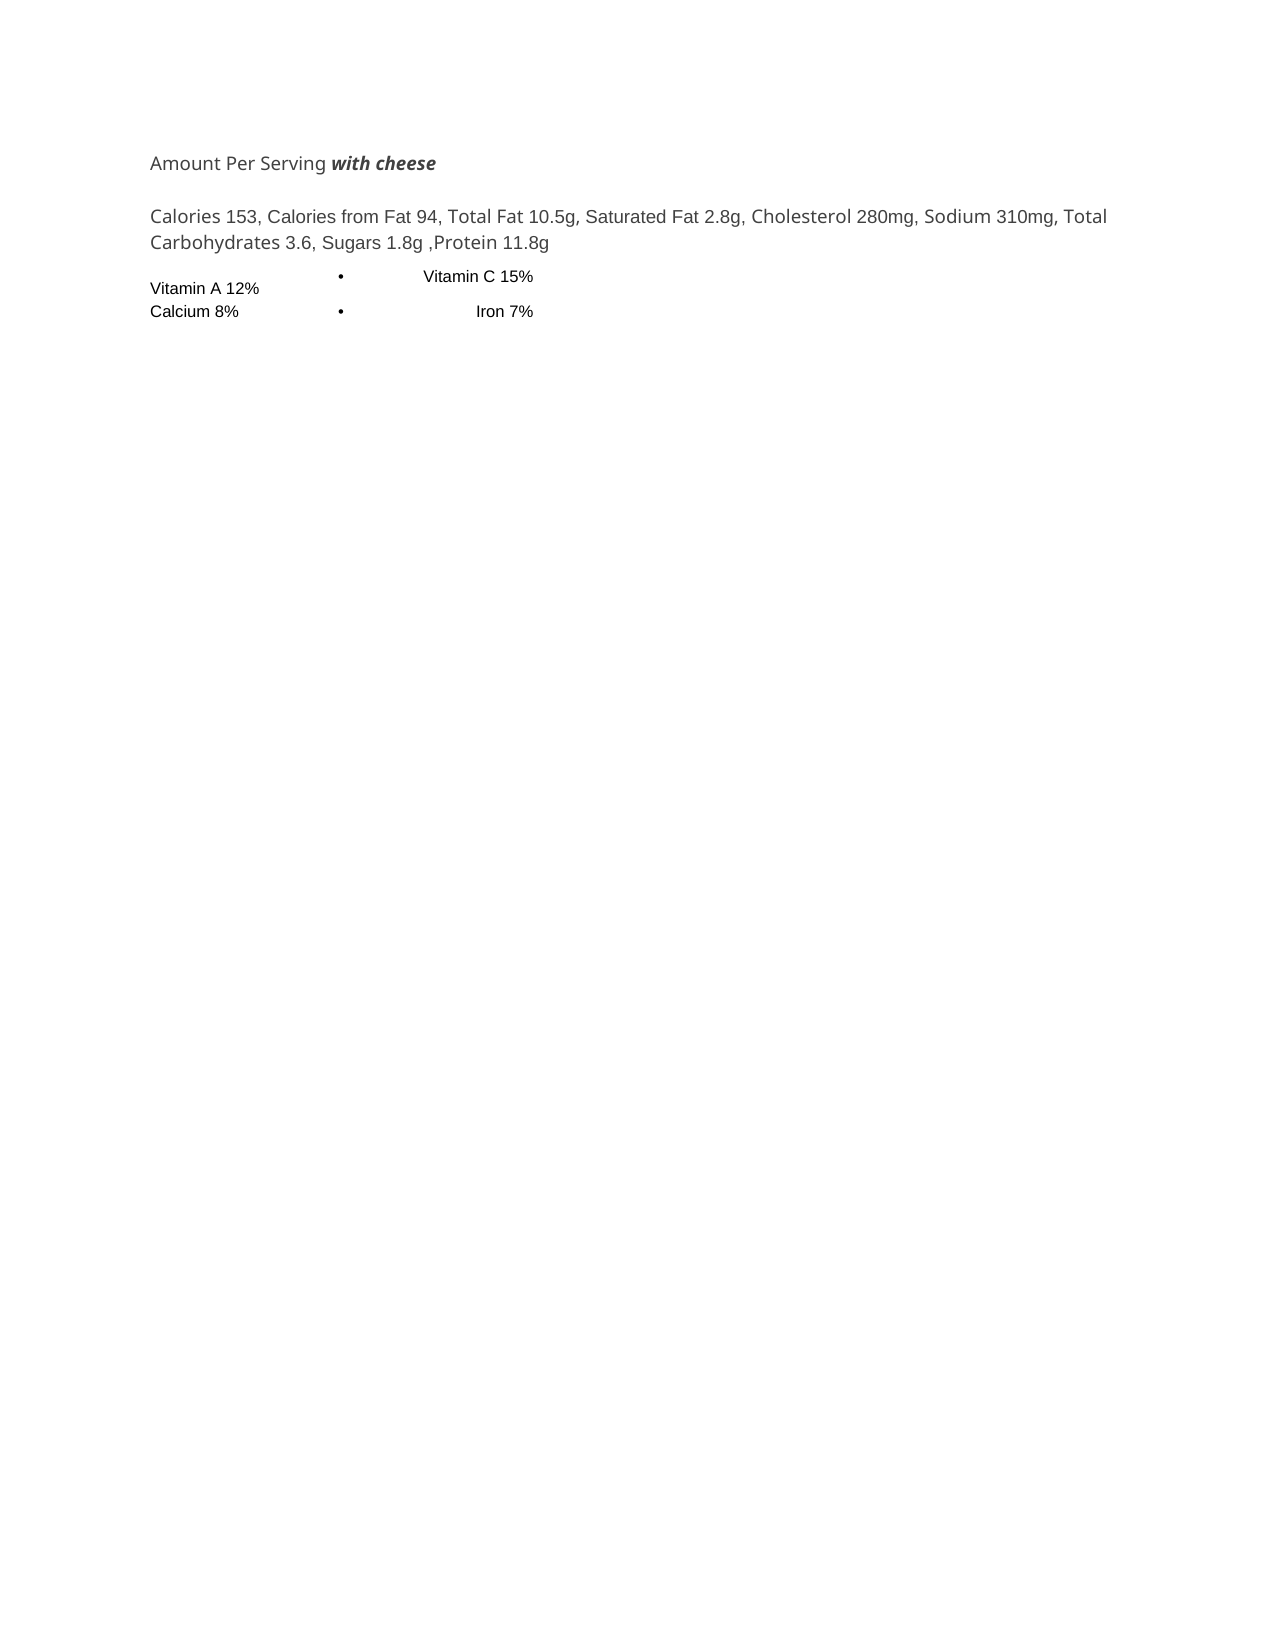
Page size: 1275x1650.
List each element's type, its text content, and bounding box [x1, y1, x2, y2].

table_header Vitamin A 12% [150, 255, 277, 302]
table_cell • [277, 302, 405, 326]
text Amount Per Serving with cheese [150, 150, 1125, 203]
table_header • [277, 255, 405, 302]
table_cell Calcium 8% [150, 302, 277, 326]
table_header Vitamin C 15% [405, 255, 533, 302]
table_cell Iron 7% [405, 302, 533, 326]
text Calories 153, Calories from Fat 94, Total Fat 10.5g, Saturated Fat 2.8g, Cholesterol 280mg, Sodium 310mg, Total Carbohydrates 3.6, Sugars 1.8g ,Protein 11.8g [150, 203, 1125, 254]
